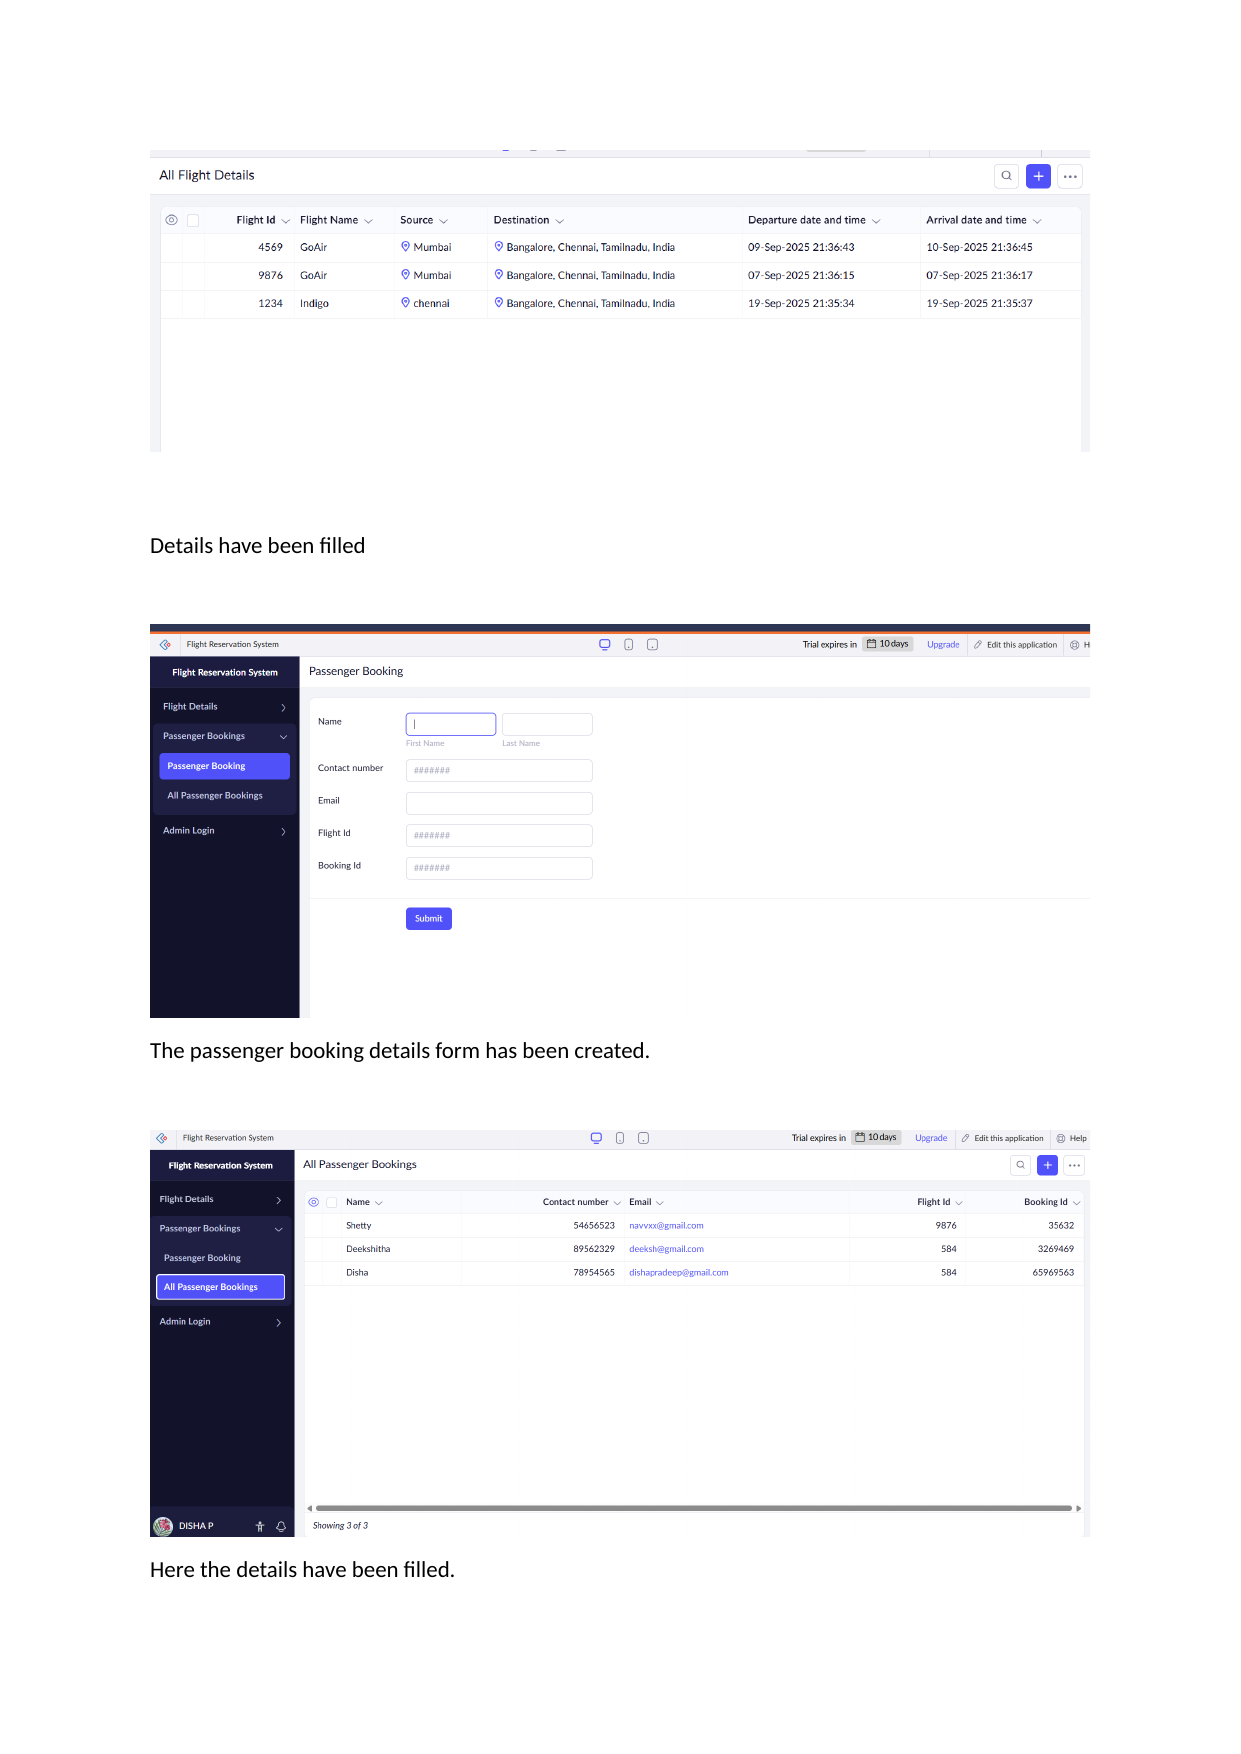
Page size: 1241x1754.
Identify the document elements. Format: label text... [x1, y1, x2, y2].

text Details have been filled [150, 531, 1090, 559]
picture [150, 1130, 1091, 1537]
picture [150, 150, 1091, 452]
text The passenger booking details form has been created. [150, 1036, 1090, 1064]
text Here the details have been filled. [150, 1556, 1090, 1583]
picture [150, 624, 1091, 1018]
